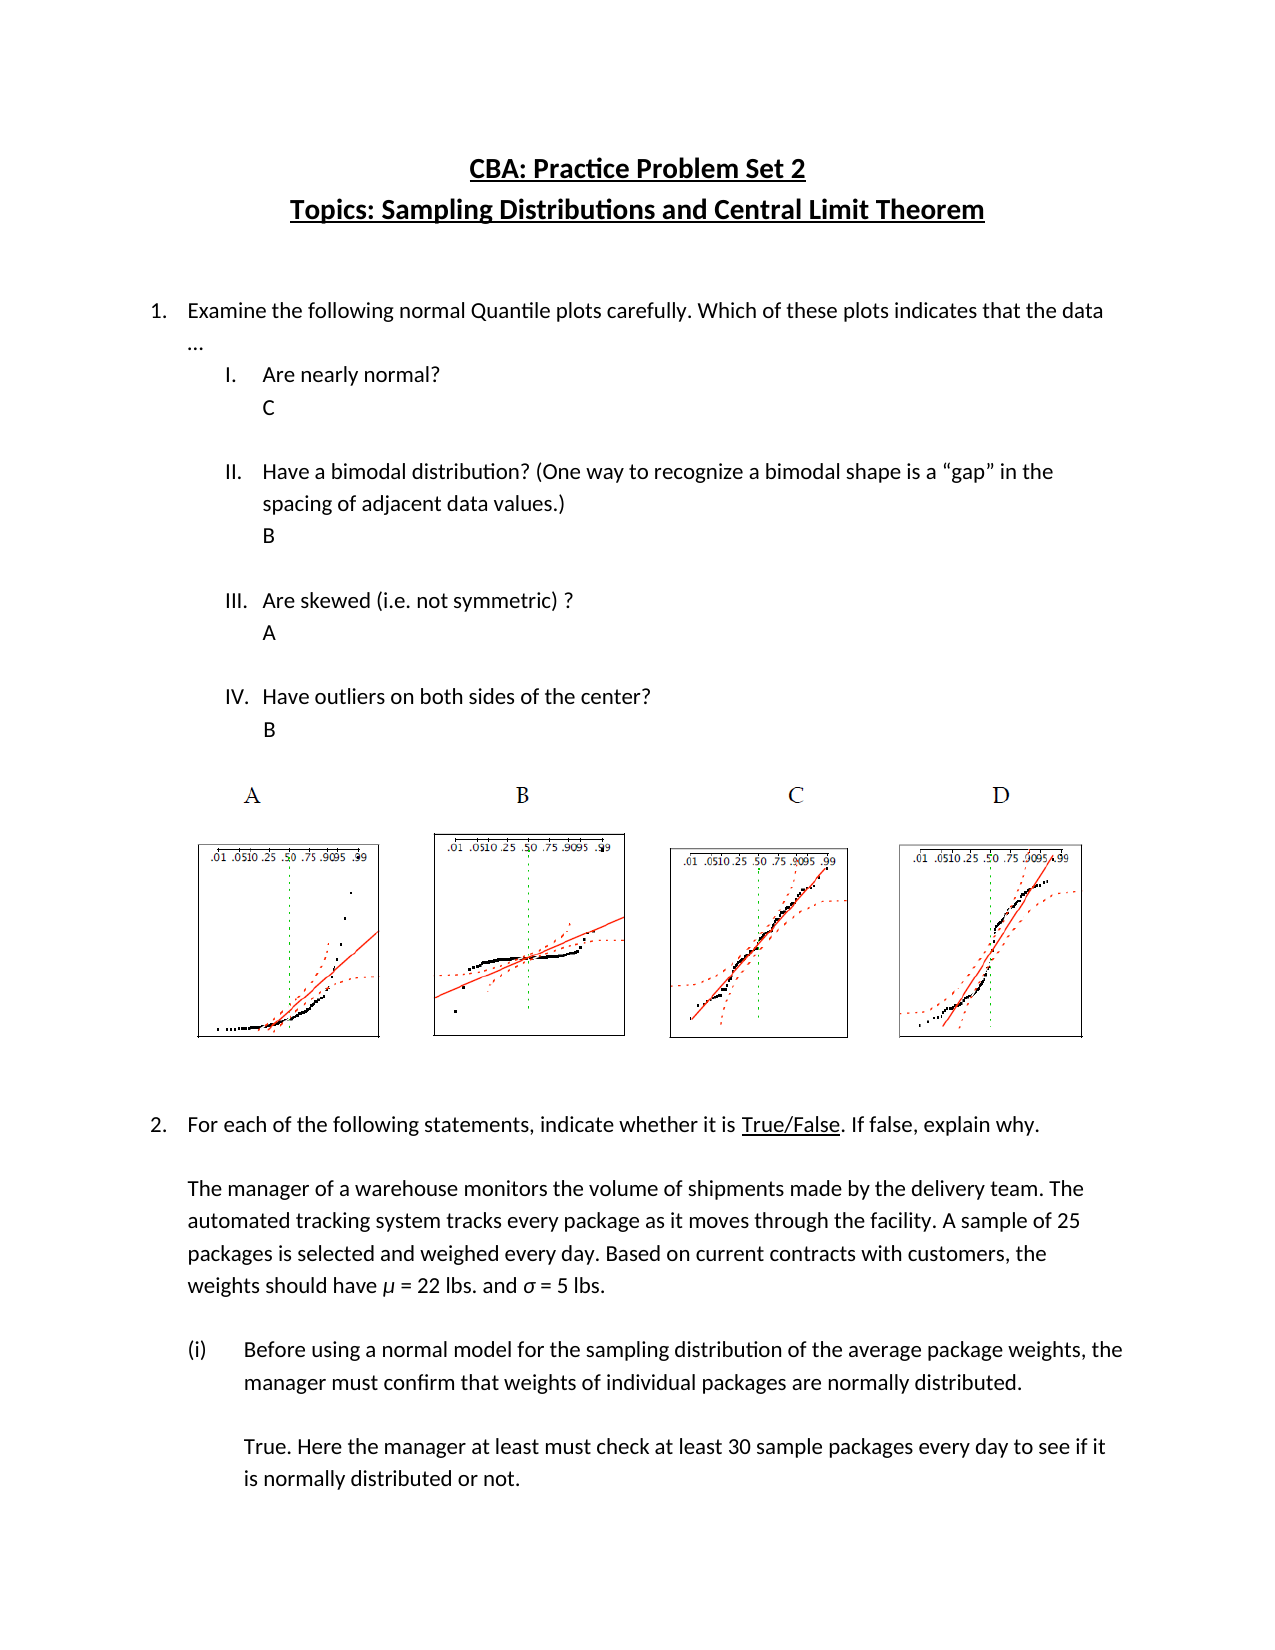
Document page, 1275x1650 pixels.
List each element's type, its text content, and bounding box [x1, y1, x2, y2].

list Have outliers on both sides of the center? [225, 682, 1125, 711]
text B [262, 522, 1125, 549]
text Topics: Sampling Distributions and Central Limit Theorem [150, 191, 1125, 227]
text C [262, 393, 1125, 421]
list Are skewed (i.e. not symmetric) ? [225, 586, 1125, 614]
list Before using a normal model for the sampling distribution of the average package weights, the manager must confirm that weights of individual packages are normally distributed. [187, 1335, 1125, 1396]
text The manager of a warehouse monitors the volume of shipments made by the delivery team. The automated tracking system tracks every package as it moves through the facility. A sample of 25 packages is selected and weighed every day. Based on current contracts with customers, the weights should have μ = 22 lbs. and σ = 5 lbs. [187, 1174, 1125, 1299]
list Have a bimodal distribution? (One way to recognize a bimodal shape is a “gap” in the spacing of adjacent data values.) [225, 457, 1125, 517]
text A [262, 618, 1125, 646]
text CBA: Practice Problem Set 2 [150, 150, 1125, 186]
list For each of the following statements, indicate whether it is True/False. If false, explain why. [150, 1110, 1125, 1138]
list True. Here the manager at least must check at least 30 sample packages every day to see if it is normally distributed or not. [244, 1432, 1125, 1492]
text B [150, 715, 1125, 743]
list Are nearly normal? [225, 361, 1125, 389]
list Examine the following normal Quantile plots carefully. Which of these plots indicates that the data … [150, 296, 1125, 356]
